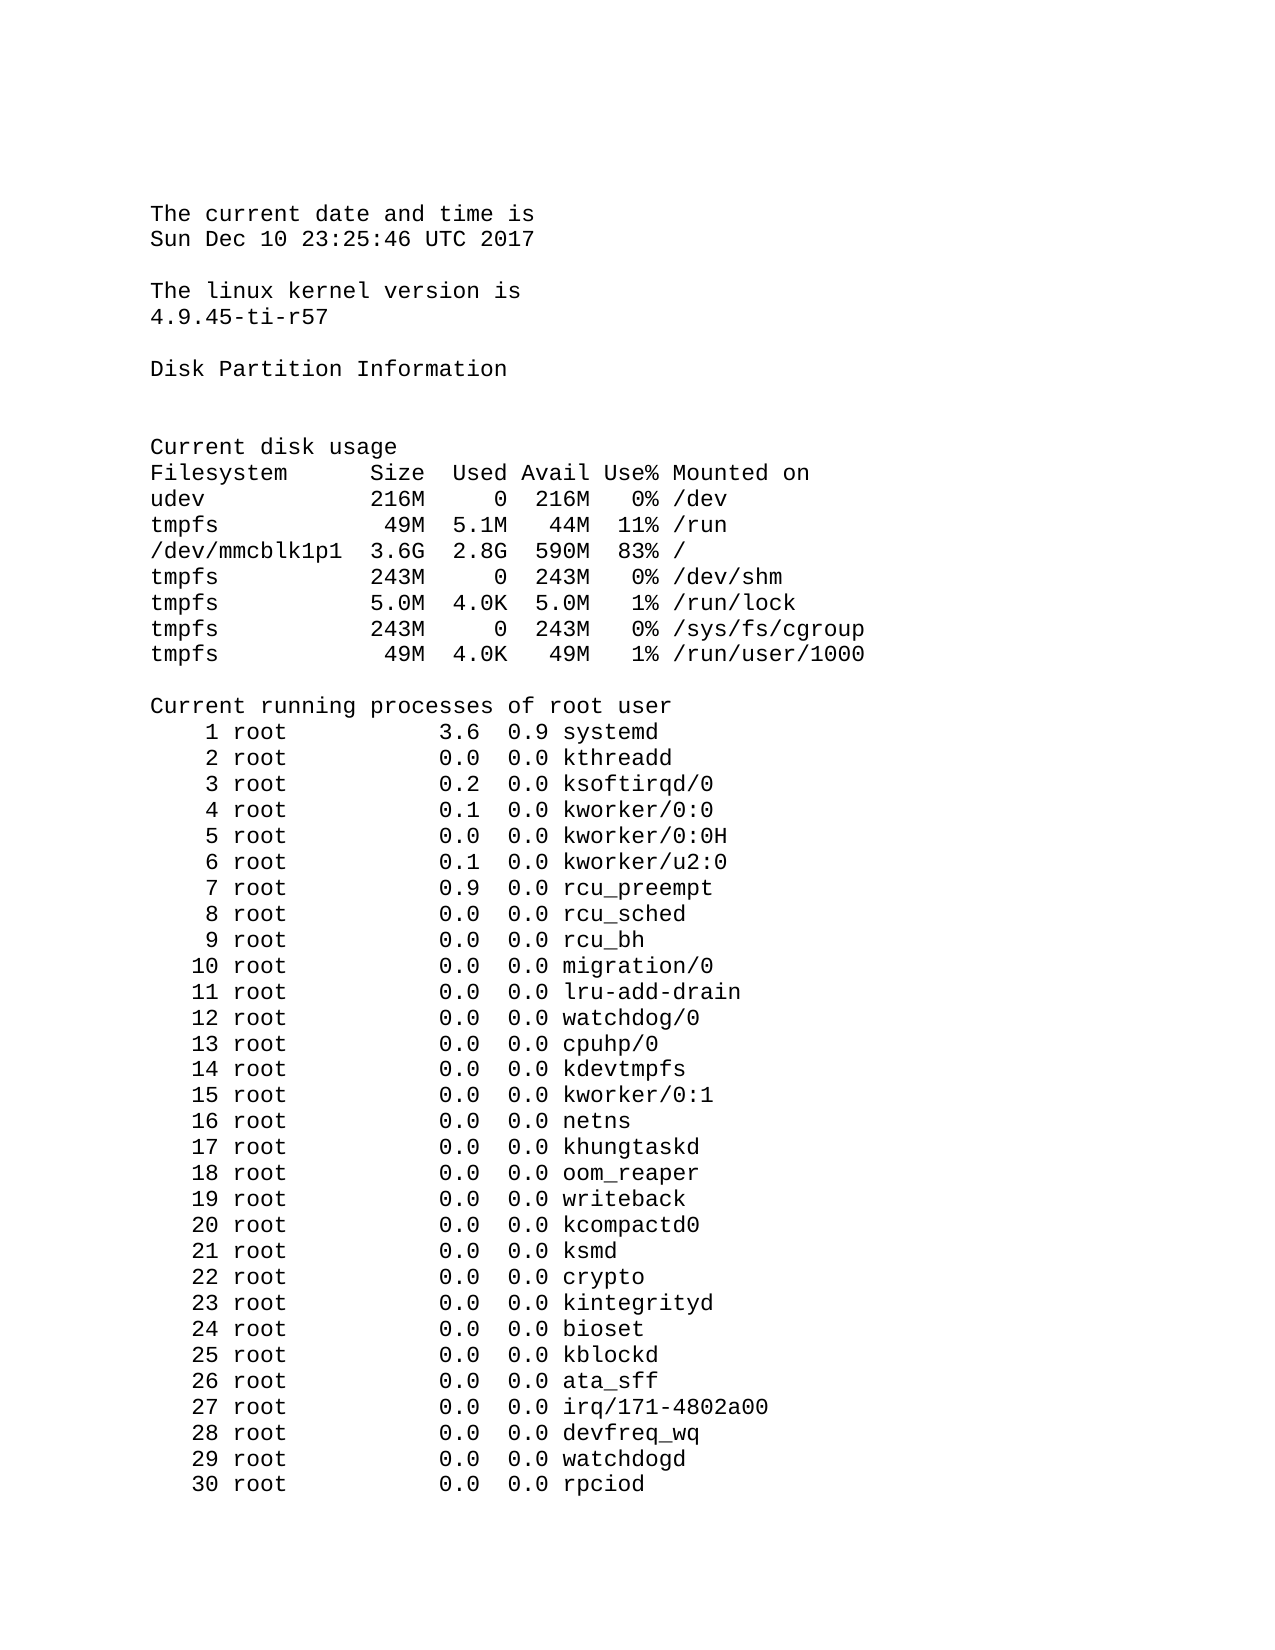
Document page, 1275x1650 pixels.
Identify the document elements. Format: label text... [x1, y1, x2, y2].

text 6 root 0.1 0.0 kworker/u2:0 [150, 850, 1125, 876]
text 12 root 0.0 0.0 watchdog/0 [150, 1006, 1125, 1032]
text 29 root 0.0 0.0 watchdogd [150, 1447, 1125, 1473]
text 25 root 0.0 0.0 kblockd [150, 1343, 1125, 1369]
text 15 root 0.0 0.0 kworker/0:1 [150, 1084, 1125, 1110]
text 17 root 0.0 0.0 khungtaskd [150, 1136, 1125, 1162]
text Sun Dec 10 23:25:46 UTC 2017 [150, 228, 1125, 254]
text 7 root 0.9 0.0 rcu_preempt [150, 876, 1125, 902]
text udev 216M 0 216M 0% /dev [150, 487, 1125, 513]
text 4 root 0.1 0.0 kworker/0:0 [150, 798, 1125, 824]
text 24 root 0.0 0.0 bioset [150, 1317, 1125, 1343]
text tmpfs 49M 5.1M 44M 11% /run [150, 513, 1125, 539]
text 5 root 0.0 0.0 kworker/0:0H [150, 824, 1125, 850]
text /dev/mmcblk1p1 3.6G 2.8G 590M 83% / [150, 539, 1125, 565]
text 3 root 0.2 0.0 ksoftirqd/0 [150, 772, 1125, 798]
text 23 root 0.0 0.0 kintegrityd [150, 1291, 1125, 1317]
text 1 root 3.6 0.9 systemd [150, 721, 1125, 747]
text 4.9.45-ti-r57 [150, 306, 1125, 332]
text 22 root 0.0 0.0 crypto [150, 1265, 1125, 1291]
text 11 root 0.0 0.0 lru-add-drain [150, 980, 1125, 1006]
text 20 root 0.0 0.0 kcompactd0 [150, 1213, 1125, 1239]
text tmpfs 5.0M 4.0K 5.0M 1% /run/lock [150, 591, 1125, 617]
text 30 root 0.0 0.0 rpciod [150, 1473, 1125, 1499]
text 8 root 0.0 0.0 rcu_sched [150, 902, 1125, 928]
text 16 root 0.0 0.0 netns [150, 1110, 1125, 1136]
text tmpfs 243M 0 243M 0% /sys/fs/cgroup [150, 617, 1125, 643]
text 28 root 0.0 0.0 devfreq_wq [150, 1421, 1125, 1447]
text 21 root 0.0 0.0 ksmd [150, 1239, 1125, 1265]
text Filesystem Size Used Avail Use% Mounted on [150, 461, 1125, 487]
text 9 root 0.0 0.0 rcu_bh [150, 928, 1125, 954]
text tmpfs 243M 0 243M 0% /dev/shm [150, 565, 1125, 591]
text Current disk usage [150, 435, 1125, 461]
text 10 root 0.0 0.0 migration/0 [150, 954, 1125, 980]
text Disk Partition Information [150, 357, 1125, 383]
text 19 root 0.0 0.0 writeback [150, 1187, 1125, 1213]
text 13 root 0.0 0.0 cpuhp/0 [150, 1032, 1125, 1058]
text tmpfs 49M 4.0K 49M 1% /run/user/1000 [150, 643, 1125, 669]
text 18 root 0.0 0.0 oom_reaper [150, 1162, 1125, 1187]
text 26 root 0.0 0.0 ata_sff [150, 1369, 1125, 1395]
text 2 root 0.0 0.0 kthreadd [150, 747, 1125, 772]
text 14 root 0.0 0.0 kdevtmpfs [150, 1058, 1125, 1084]
text The current date and time is [150, 202, 1125, 228]
text 27 root 0.0 0.0 irq/171-4802a00 [150, 1395, 1125, 1421]
text Current running processes of root user [150, 695, 1125, 721]
text The linux kernel version is [150, 280, 1125, 306]
